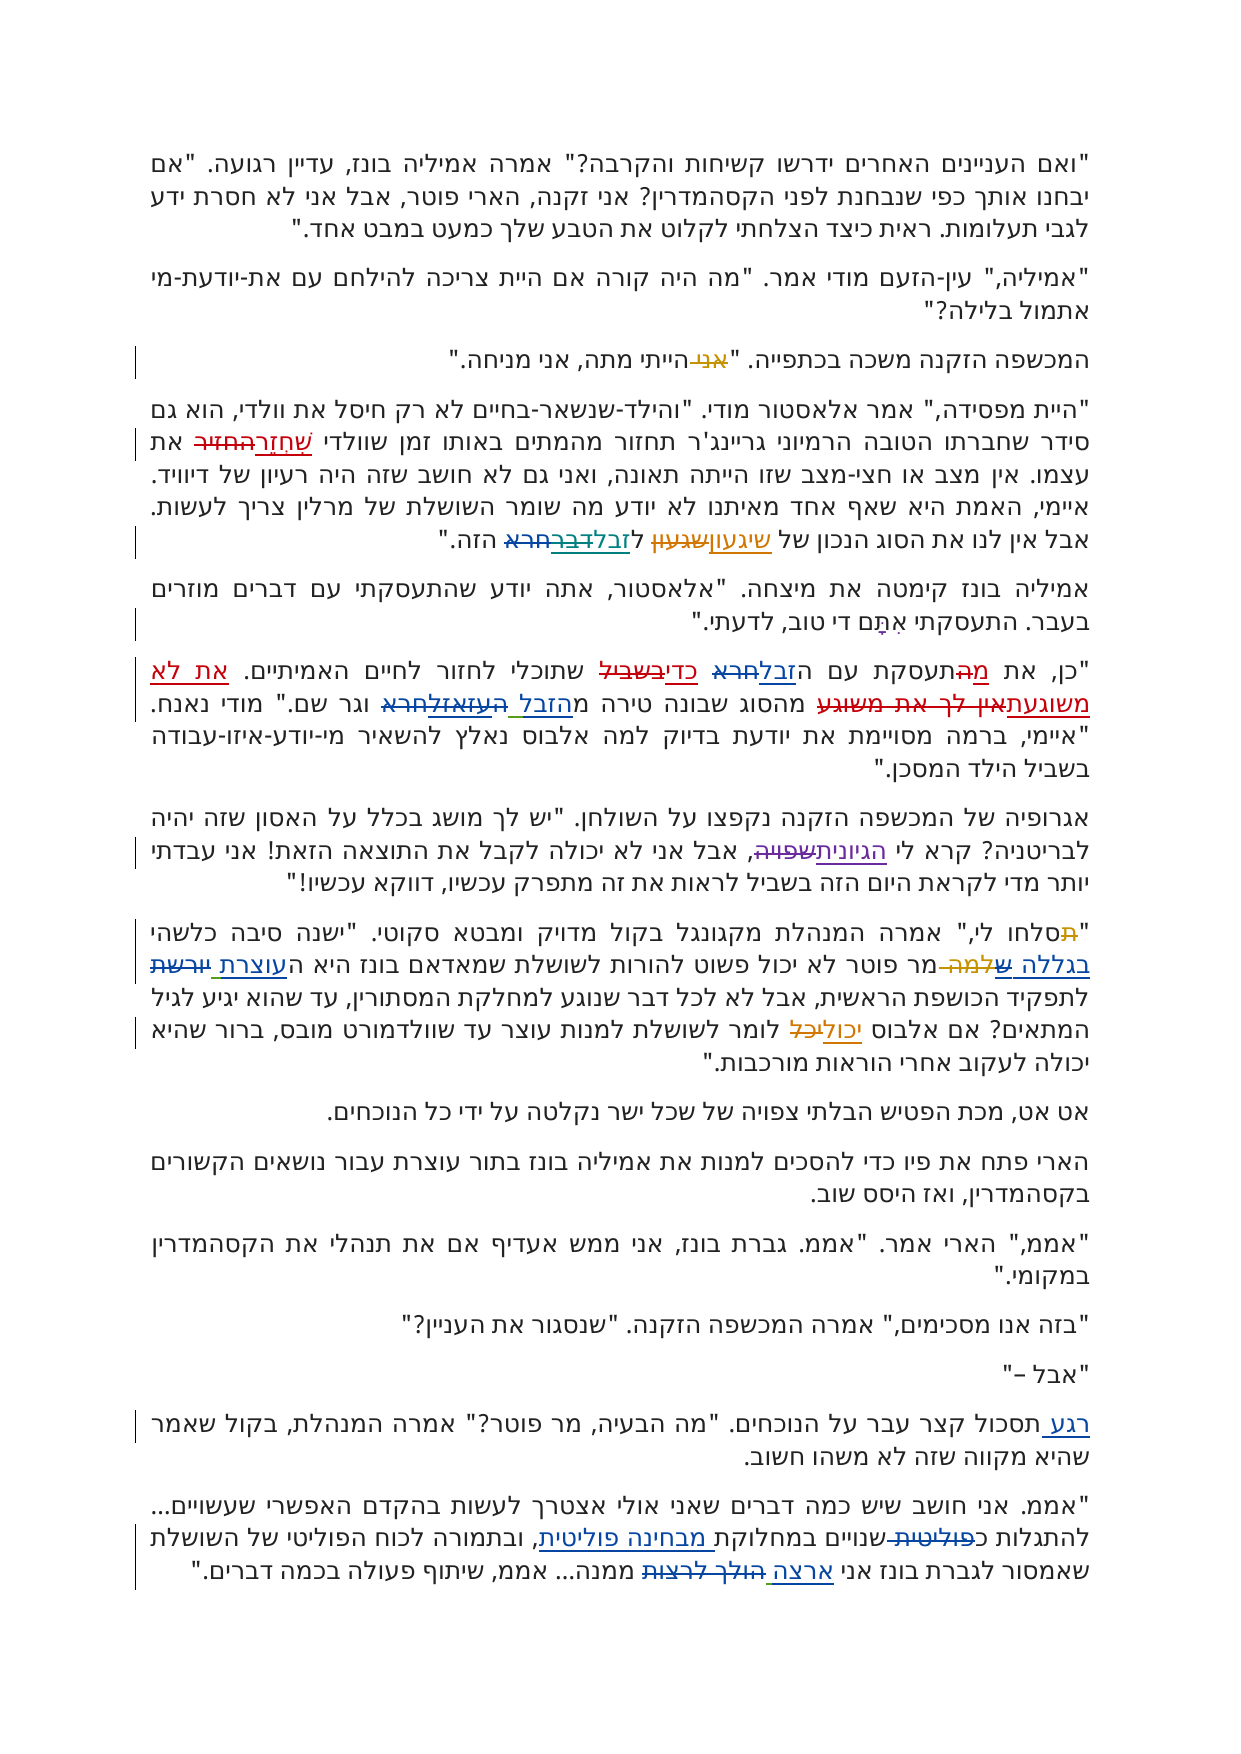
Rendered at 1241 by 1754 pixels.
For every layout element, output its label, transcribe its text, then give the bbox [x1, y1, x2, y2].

text "אבל –" [150, 1361, 1090, 1393]
text המכשפה הזקנה משכה בכתפייה. "הייתי מתה, אני מניחה." [150, 346, 1090, 379]
text "בזה אנו מסכימים," אמרה המכשפה הזקנה. "שנסגור את העניין?" [150, 1311, 1090, 1344]
text תסכול קצר עבר על הנוכחים. "מה הבעיה, מר פוטר?" אמרה המנהלת, בקול שאמר שהיא מקווה שזה לא משהו חשוב. [150, 1410, 1090, 1475]
text "סלחו לי," אמרה המנהלת מקגונגל בקול מדויק ומבטא סקוטי. "ישנה סיבה כלשהי מר פוטר לא יכול פשוט להורות לשושלת שמאדאם בונז היא ה לתפקיד הכושפת הראשית, אבל לא לכל דבר שנוגע למחלקת המסתורין, עד שהוא יגיע לגיל המתאים? אם אלבוס לומר לשושלת למנות עוצר עד שוולדמורט מובס, ברור שהיא יכולה לעקוב אחרי הוראות מורכבות." [150, 919, 1090, 1082]
text אמיליה בונז קימטה את מיצחה. "אלאסטור, אתה יודע שהתעסקתי עם דברים מוזרים בעבר. התעסקתי אתם די טוב, לדעתי." [150, 575, 1090, 641]
text "אממ. אני חושב שיש כמה דברים שאני אולי אצטרך לעשות בהקדם האפשרי שעשויים… להתגלות כשנויים במחלוקת, ובתמורה לכוח הפוליטי של השושלת שאמסור לגברת בונז אני ממנה… אממ, שיתוף פעולה בכמה דברים." [150, 1492, 1090, 1590]
text "אממ," הארי אמר. "אממ. גברת בונז, אני ממש אעדיף אם את תנהלי את הקסהמדרין במקומי." [150, 1229, 1090, 1295]
text אט אט, מכת הפטיש הבלתי צפויה של שכל ישר נקלטה על ידי כל הנוכחים. [150, 1098, 1090, 1131]
text "היית מפסידה," אמר אלאסטור מודי. "והילד-שנשאר-בחיים לא רק חיסל את וולדי, הוא גם סידר שחברתו הטובה הרמיוני גריינג'ר תחזור מהמתים באותו זמן שוולדי את עצמו. אין מצב או חצי-מצב שזו הייתה תאונה, ואני גם לא חושב שזה היה רעיון של דיוויד. איימי, האמת היא שאף אחד מאיתנו לא יודע מה שומר השושלת של מרלין צריך לעשות. אבל אין לנו את הסוג הנכון של ל הזה." [150, 396, 1090, 559]
text "ואם העניינים האחרים ידרשו קשיחות והקרבה?" אמרה אמיליה בונז, עדיין רגועה. "אם יבחנו אותך כפי שנבחנת לפני הקסהמדרין? אני זקנה, הארי פוטר, אבל אני לא חסרת ידע לגבי תעלומות. ראית כיצד הצלחתי לקלוט את הטבע שלך כמעט במבט אחד." [150, 150, 1090, 248]
text "אמיליה," עין-הזעם מודי אמר. "מה היה קורה אם היית צריכה להילחם עם את-יודעת-מי אתמול בלילה?" [150, 264, 1090, 330]
text אגרופיה של המכשפה הזקנה נקפצו על השולחן. "יש לך מושג בכלל על האסון שזה יהיה לבריטניה? קרא לי , אבל אני לא יכולה לקבל את התוצאה הזאת! אני עבדתי יותר מדי לקראת היום הזה בשביל לראות את זה מתפרק עכשיו, דווקא עכשיו!" [150, 804, 1090, 902]
text הארי פתח את פיו כדי להסכים למנות את אמיליה בונז בתור עוצרת עבור נושאים הקשורים בקסהמדרין, ואז היסס שוב. [150, 1148, 1090, 1213]
text "כן, את תעסקת עם ה שתוכלי לחזור לחיים האמיתיים. מהסוג שבונה טירה מ וגר שם." מודי נאנח. "איימי, ברמה מסויימת את יודעת בדיוק למה אלבוס נאלץ להשאיר מי-יודע-איזו-עבודה בשביל הילד המסכן." [150, 657, 1090, 788]
